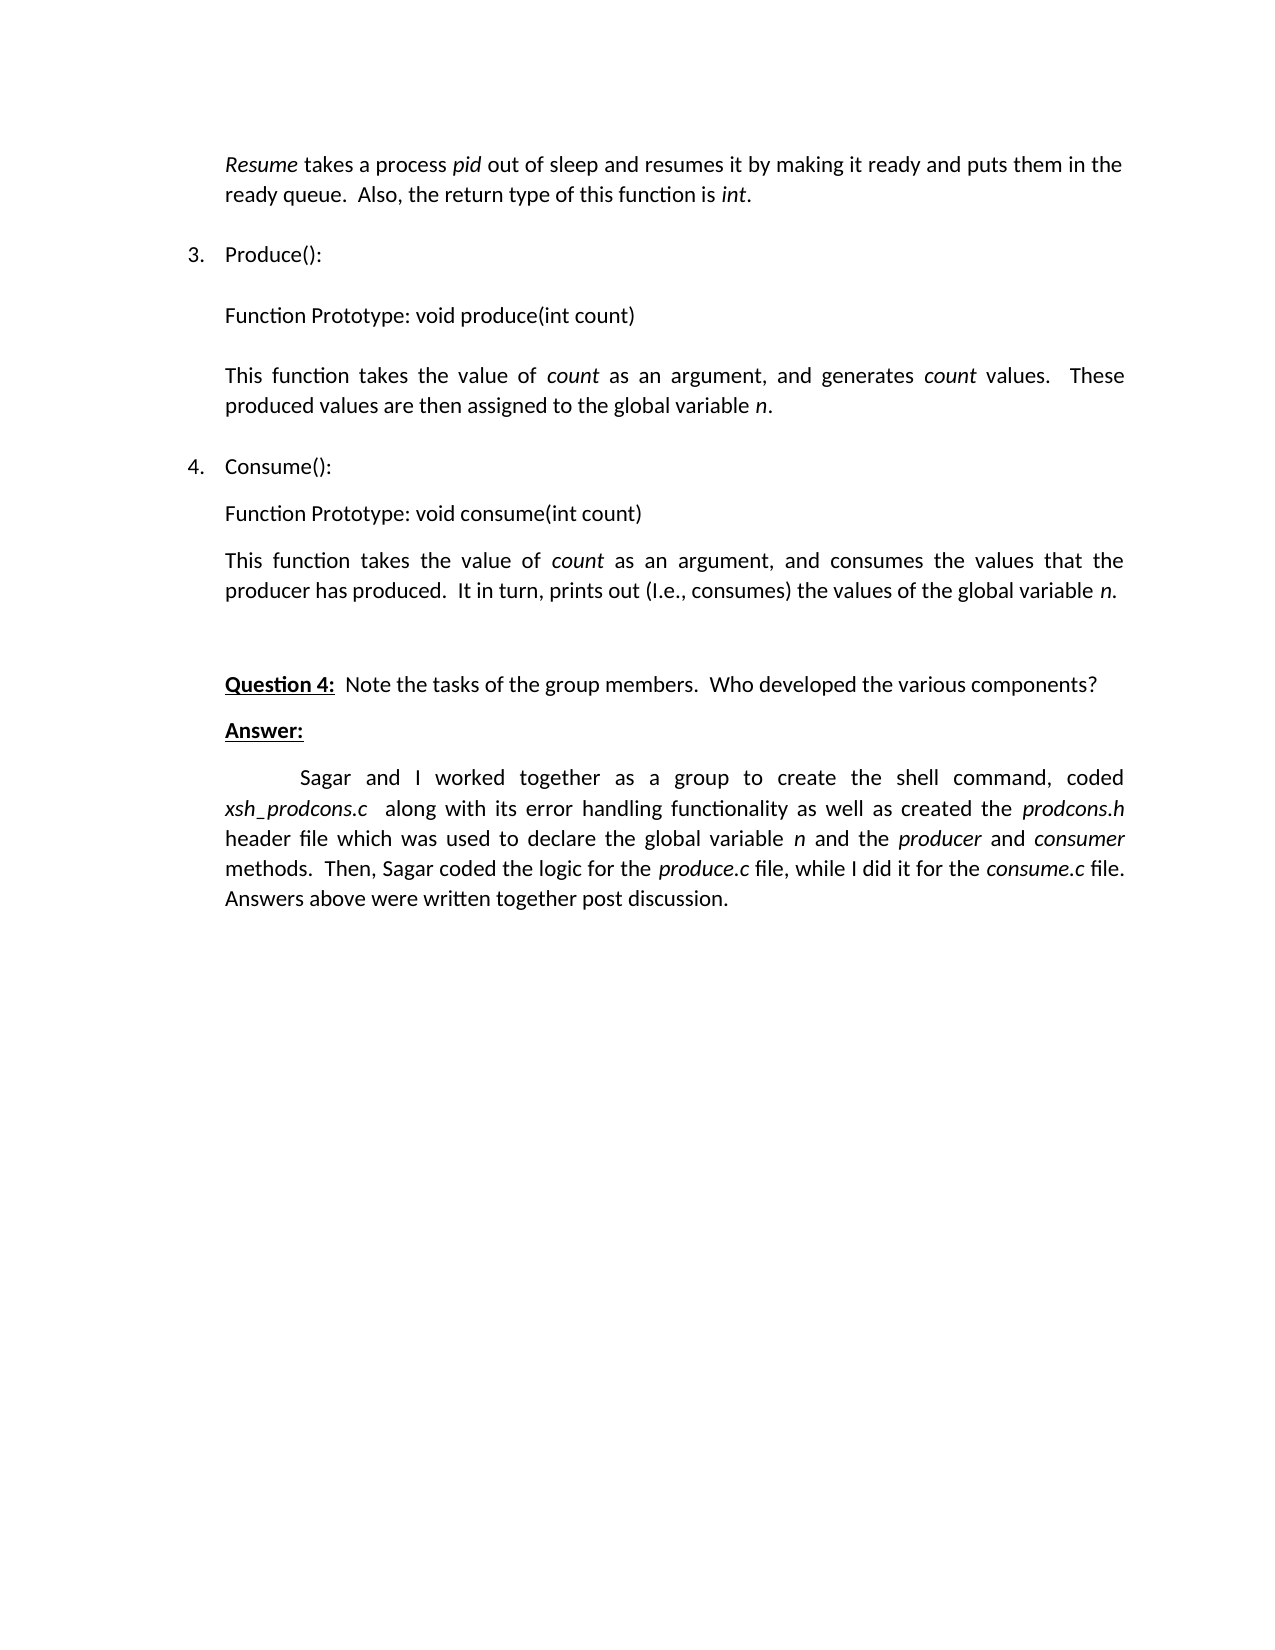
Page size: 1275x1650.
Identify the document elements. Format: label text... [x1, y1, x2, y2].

text This function takes the value of count as an argument, and consumes the values that the producer has produced. It in turn, prints out (I.e., consumes) the values of the global variable n. [225, 546, 1125, 604]
text Question 4: Note the tasks of the group members. Who developed the various components? [225, 670, 1125, 698]
text Sagar and I worked together as a group to create the shell command, coded xsh_prodcons.c along with its error handling functionality as well as created the prodcons.h header file which was used to declare the global variable n and the producer and consumer methods. Then, Sagar coded the logic for the produce.c file, while I did it for the consume.c file. Answers above were written together post discussion. [225, 763, 1125, 912]
list Produce(): [187, 241, 1125, 269]
list This function takes the value of count as an argument, and generates count values. These produced values are then assigned to the global variable n. [225, 361, 1125, 420]
list Function Prototype: void produce(int count) [225, 301, 1125, 329]
text Answer: [225, 717, 1125, 745]
list Consume(): [187, 452, 1125, 480]
list Resume takes a process pid out of sleep and resumes it by making it ready and puts them in the ready queue. Also, the return type of this function is int. [225, 150, 1125, 208]
text Function Prototype: void consume(int count) [225, 499, 1125, 527]
